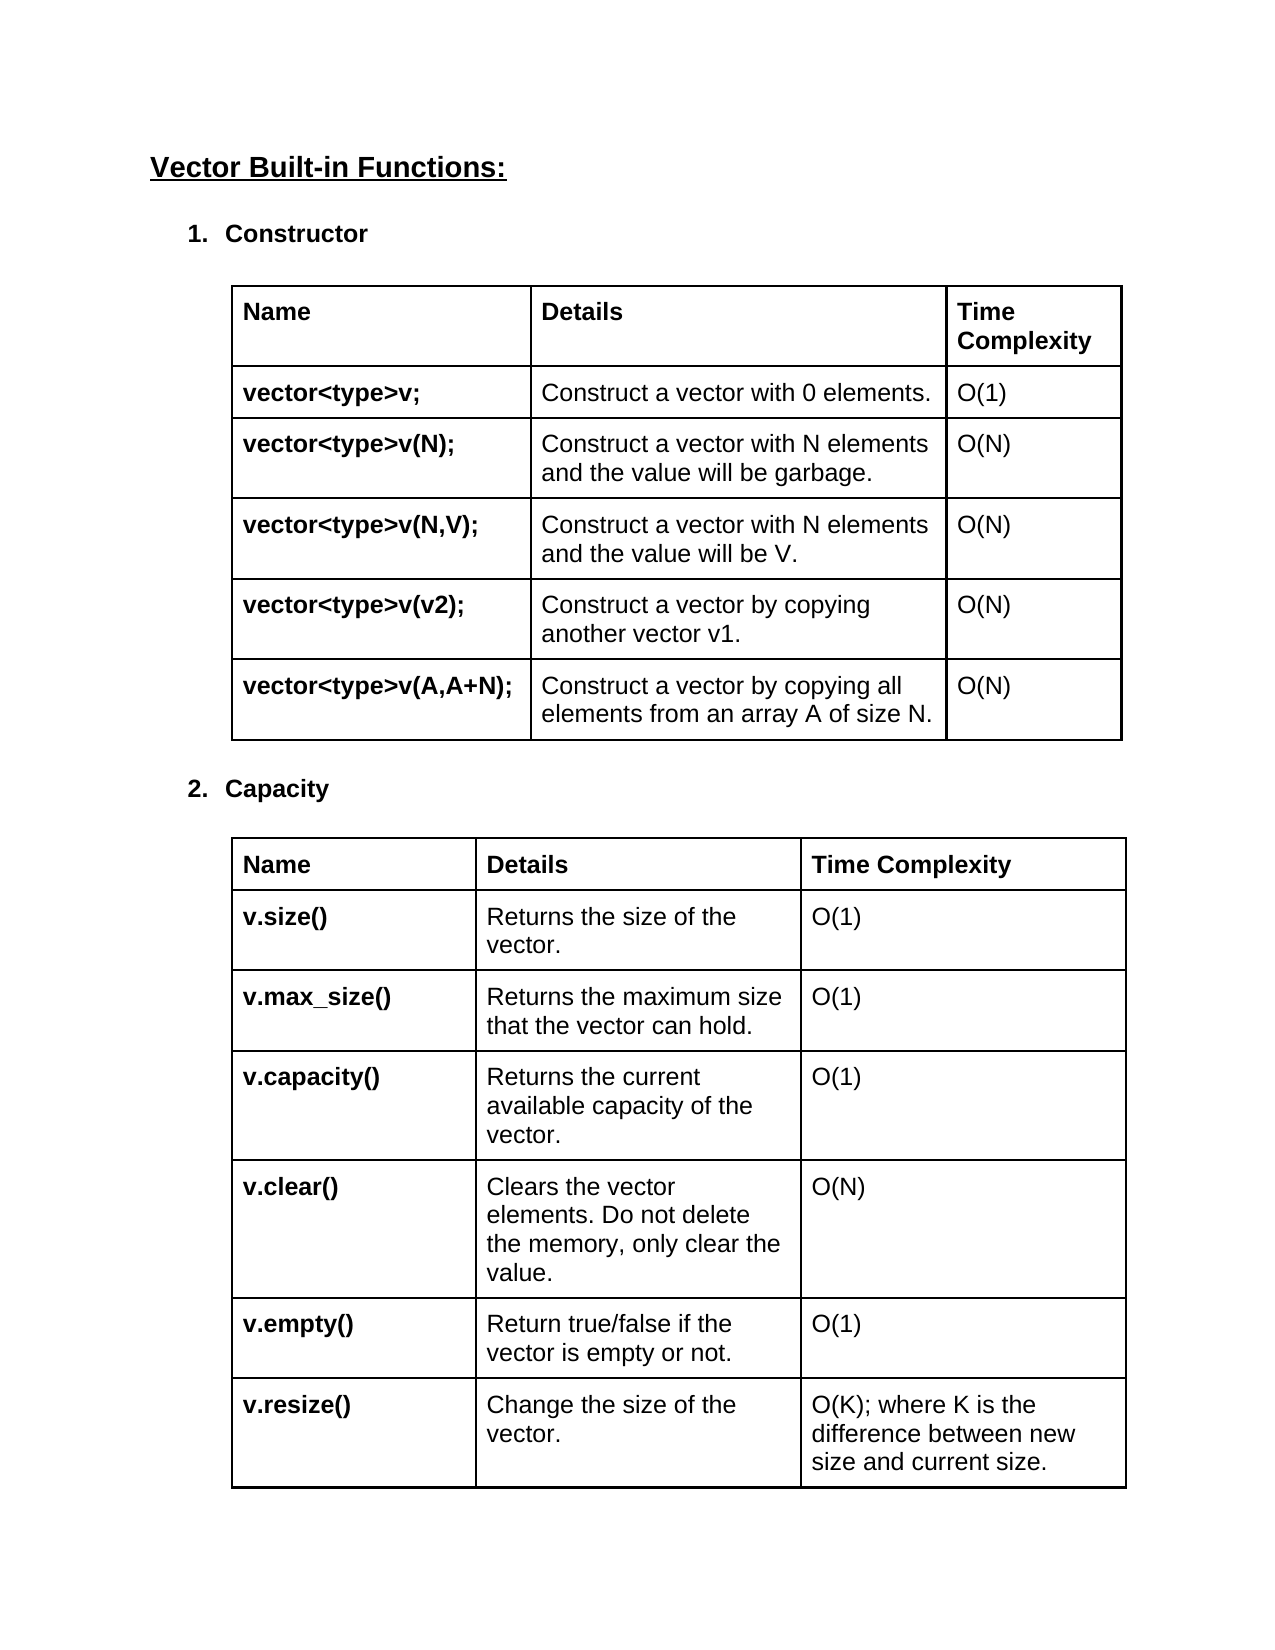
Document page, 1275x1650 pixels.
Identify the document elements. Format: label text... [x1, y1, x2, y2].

table_cell Returns the maximum size that the vector can hold. [477, 971, 800, 1050]
table_cell O(N) [948, 580, 1120, 658]
table_cell vector<type>v(N,V); [233, 499, 530, 578]
table_header Time Complexity [948, 287, 1120, 365]
table_cell v.size() [233, 891, 475, 969]
table_cell Change the size of the vector. [477, 1379, 800, 1486]
table_cell Clears the vector elements. Do not delete the memory, only clear the value. [477, 1161, 800, 1297]
table_cell O(1) [802, 971, 1125, 1050]
table_header Time Complexity [802, 839, 1125, 889]
table_cell vector<type>v; [233, 367, 530, 417]
table_cell Returns the current available capacity of the vector. [477, 1052, 800, 1159]
text Vector Built-in Functions: [150, 150, 1125, 183]
table_cell Construct a vector by copying another vector v1. [532, 580, 945, 658]
list Constructor [187, 219, 1125, 247]
table_cell v.empty() [233, 1299, 475, 1377]
table_header Name [233, 287, 530, 365]
table_cell O(N) [948, 419, 1120, 497]
table_cell v.max_size() [233, 971, 475, 1050]
table_cell O(N) [948, 660, 1120, 738]
table_cell Construct a vector by copying all elements from an array A of size N. [532, 660, 945, 738]
table_cell vector<type>v(A,A+N); [233, 660, 530, 738]
table_cell Return true/false if the vector is empty or not. [477, 1299, 800, 1377]
table_cell vector<type>v(N); [233, 419, 530, 497]
table_cell Construct a vector with 0 elements. [532, 367, 945, 417]
table_cell Construct a vector with N elements and the value will be V. [532, 499, 945, 578]
table_cell Returns the size of the vector. [477, 891, 800, 969]
table_cell O(1) [802, 1052, 1125, 1159]
list Capacity [187, 774, 1125, 802]
table_cell O(N) [802, 1161, 1125, 1297]
table_cell O(1) [802, 891, 1125, 969]
table_cell v.resize() [233, 1379, 475, 1486]
table_header Details [532, 287, 945, 365]
table_cell v.clear() [233, 1161, 475, 1297]
table_cell v.capacity() [233, 1052, 475, 1159]
table_header Details [477, 839, 800, 889]
table_cell O(N) [948, 499, 1120, 578]
table_cell O(1) [948, 367, 1120, 417]
table_header Name [233, 839, 475, 889]
table_cell O(1) [802, 1299, 1125, 1377]
table_cell vector<type>v(v2); [233, 580, 530, 658]
table_cell O(K); where K is the difference between new size and current size. [802, 1379, 1125, 1486]
table_cell Construct a vector with N elements and the value will be garbage. [532, 419, 945, 497]
